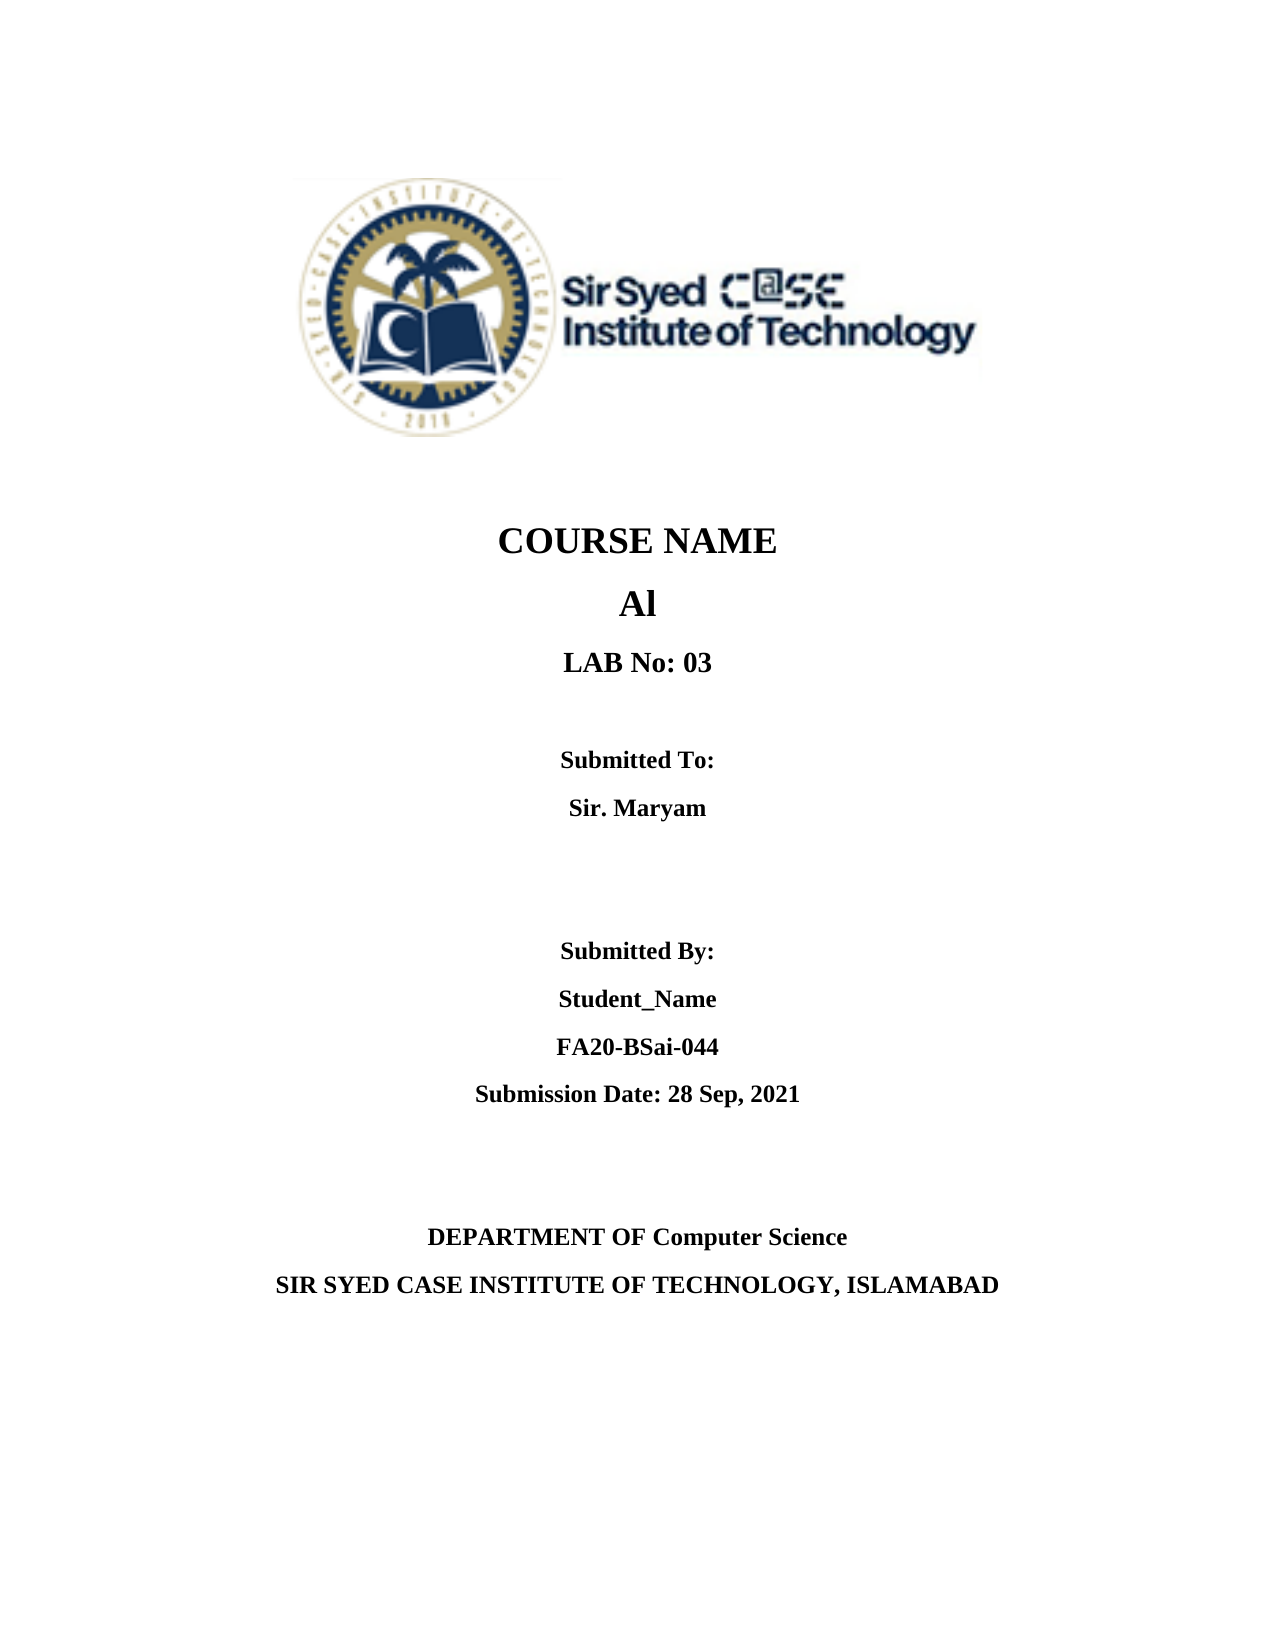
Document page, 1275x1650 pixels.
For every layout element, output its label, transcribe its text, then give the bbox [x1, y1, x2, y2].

text Submitted By: [150, 936, 1125, 965]
text Sir. Maryam [150, 793, 1125, 822]
text Student_Name [150, 984, 1125, 1013]
text DEPARTMENT OF Computer Science [150, 1222, 1125, 1251]
text Al [150, 582, 1125, 625]
text LAB No: 03 [150, 645, 1125, 678]
text COURSE NAME [150, 518, 1125, 561]
text SIR SYED CASE INSTITUTE OF TECHNOLOGY, ISLAMABAD [150, 1270, 1125, 1299]
text Submission Date: 28 Sep, 2021 [150, 1079, 1125, 1108]
text Submitted To: [150, 745, 1125, 774]
text FA20-BSai-044 [150, 1032, 1125, 1060]
picture [292, 178, 983, 437]
